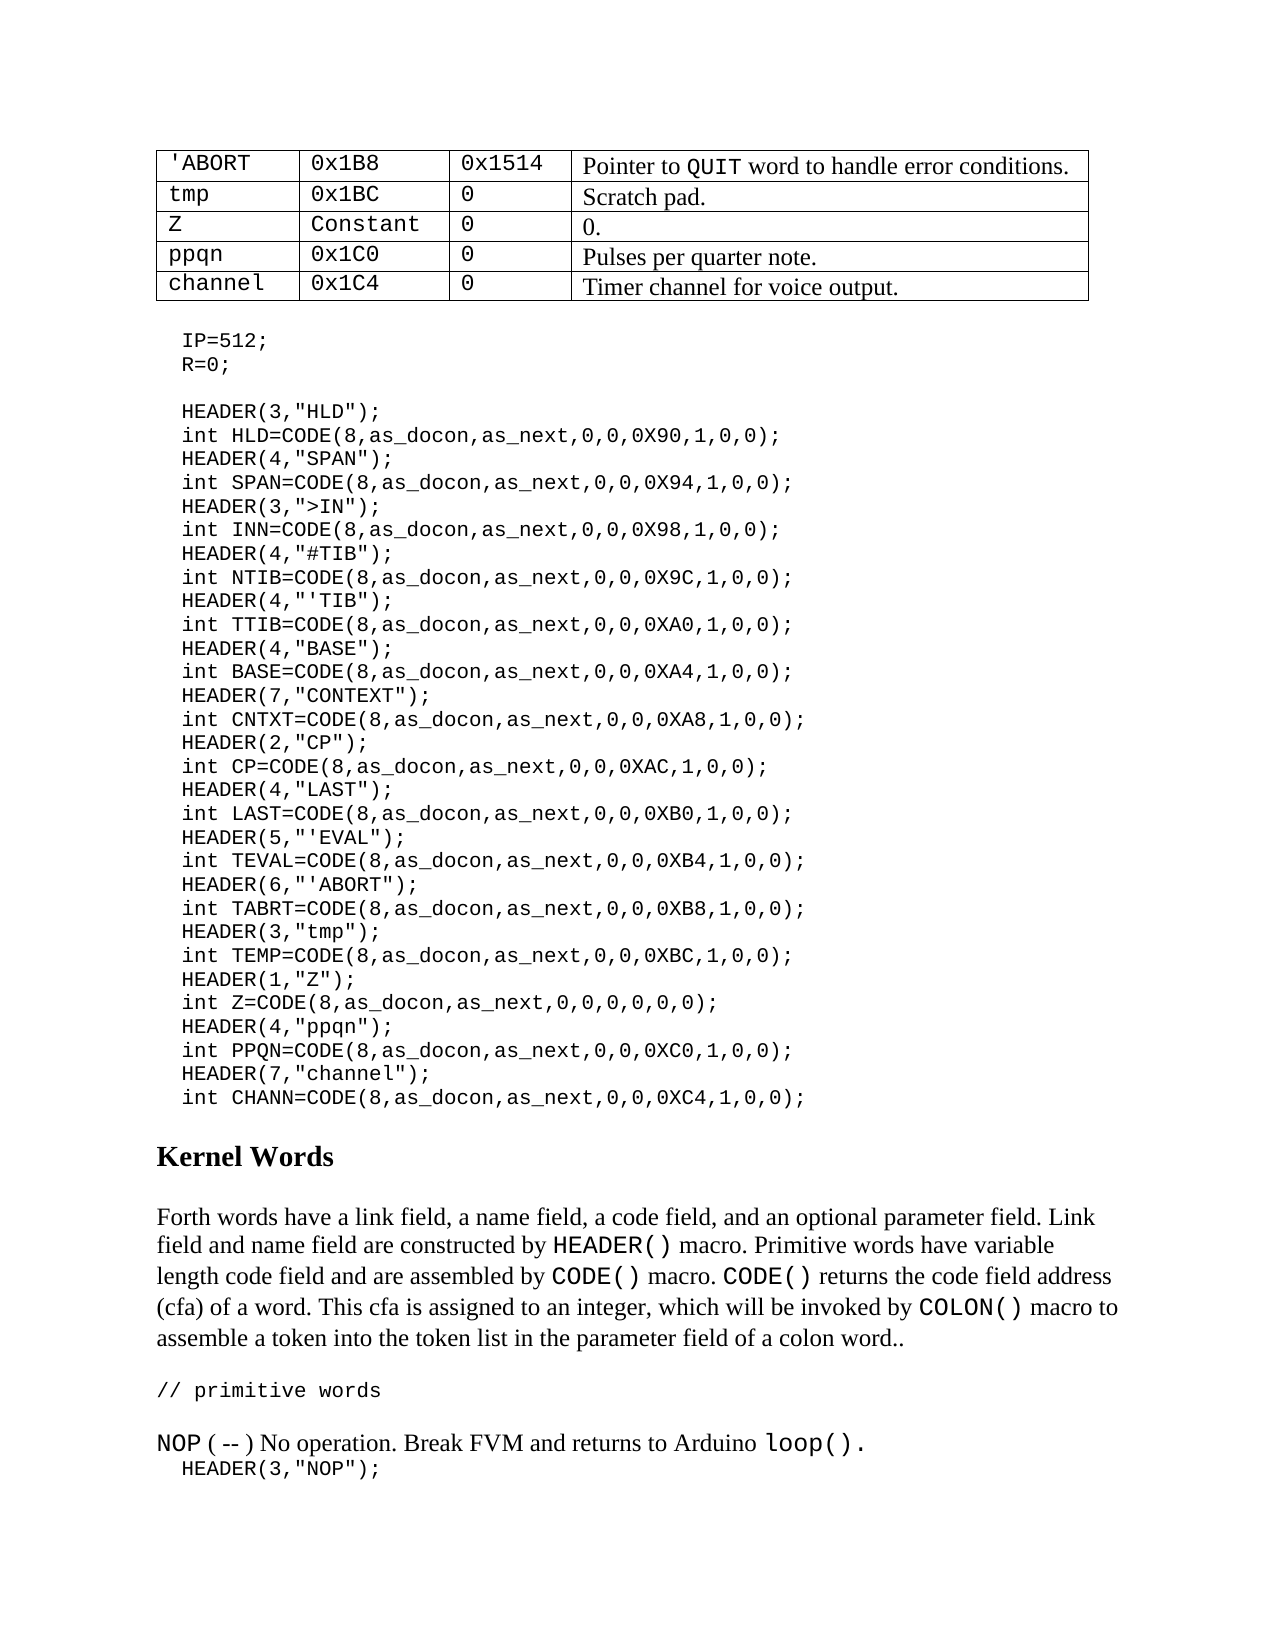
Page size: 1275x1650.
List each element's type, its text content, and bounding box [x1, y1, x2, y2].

text int PPQN=CODE(8,as_docon,as_next,0,0,0XC0,1,0,0); [156, 1039, 1118, 1063]
text int NTIB=CODE(8,as_docon,as_next,0,0,0X9C,1,0,0); [156, 567, 1118, 590]
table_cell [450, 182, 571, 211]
text int SPAN=CODE(8,as_docon,as_next,0,0,0X94,1,0,0); [156, 472, 1118, 496]
text HEADER(2,"CP"); [156, 732, 1118, 756]
text HEADER(1,"Z"); [156, 969, 1118, 992]
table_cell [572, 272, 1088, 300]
text int LAST=CODE(8,as_docon,as_next,0,0,0XB0,1,0,0); [156, 803, 1118, 827]
text HEADER(4,"LAST"); [156, 779, 1118, 803]
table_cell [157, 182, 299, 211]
text HEADER(4,"'TIB"); [156, 590, 1118, 614]
text HEADER(4,"SPAN"); [156, 448, 1118, 472]
text int Z=CODE(8,as_docon,as_next,0,0,0,0,0,0); [156, 992, 1118, 1016]
text int CP=CODE(8,as_docon,as_next,0,0,0XAC,1,0,0); [156, 756, 1118, 779]
text int CNTXT=CODE(8,as_docon,as_next,0,0,0XA8,1,0,0); [156, 708, 1118, 732]
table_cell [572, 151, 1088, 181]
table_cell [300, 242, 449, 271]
text HEADER(4,"BASE"); [156, 638, 1118, 661]
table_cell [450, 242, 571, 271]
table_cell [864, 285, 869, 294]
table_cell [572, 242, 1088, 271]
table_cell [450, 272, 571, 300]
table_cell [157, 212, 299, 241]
text HEADER(3,"HLD"); [156, 401, 1118, 425]
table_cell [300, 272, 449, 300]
text int TTIB=CODE(8,as_docon,as_next,0,0,0XA0,1,0,0); [156, 614, 1118, 638]
text HEADER(3,"NOP"); [156, 1458, 1118, 1482]
text HEADER(3,"tmp"); [156, 921, 1118, 945]
text Kernel Words [156, 1139, 1118, 1173]
text HEADER(3,">IN"); [156, 496, 1118, 519]
text IP=512; [156, 330, 1118, 354]
text HEADER(7,"CONTEXT"); [156, 685, 1118, 708]
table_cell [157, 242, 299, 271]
text int TABRT=CODE(8,as_docon,as_next,0,0,0XB8,1,0,0); [156, 898, 1118, 921]
text int TEMP=CODE(8,as_docon,as_next,0,0,0XBC,1,0,0); [156, 945, 1118, 969]
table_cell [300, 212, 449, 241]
text HEADER(4,"#TIB"); [156, 543, 1118, 567]
text int HLD=CODE(8,as_docon,as_next,0,0,0X90,1,0,0); [156, 425, 1118, 448]
text int CHANN=CODE(8,as_docon,as_next,0,0,0XC4,1,0,0); [156, 1087, 1118, 1111]
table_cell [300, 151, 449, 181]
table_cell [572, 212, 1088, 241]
text HEADER(5,"'EVAL"); [156, 827, 1118, 850]
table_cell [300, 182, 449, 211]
text int BASE=CODE(8,as_docon,as_next,0,0,0XA4,1,0,0); [156, 661, 1118, 685]
text R=0; [156, 354, 1118, 377]
text HEADER(7,"channel"); [156, 1063, 1118, 1087]
text int TEVAL=CODE(8,as_docon,as_next,0,0,0XB4,1,0,0); [156, 850, 1118, 874]
text HEADER(6,"'ABORT"); [156, 874, 1118, 898]
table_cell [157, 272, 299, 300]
text // primitive words [156, 1380, 1118, 1404]
text HEADER(4,"ppqn"); [156, 1016, 1118, 1039]
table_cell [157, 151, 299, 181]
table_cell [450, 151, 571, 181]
text NOP ( -- ) No operation. Break FVM and returns to Arduino loop(). [156, 1428, 1118, 1458]
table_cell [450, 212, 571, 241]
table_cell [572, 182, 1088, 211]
text Forth words have a link field, a name field, a code field, and an optional parameter field. Link field and name field are constructed by HEADER() macro. Primitive words have variable length code field and are assembled by CODE() macro. CODE() returns the code field address (cfa) of a word. This cfa is assigned to an integer, which will be invoked by COLON() macro to assemble a token into the token list in the parameter field of a colon word.. [156, 1202, 1118, 1352]
text int INN=CODE(8,as_docon,as_next,0,0,0X98,1,0,0); [156, 519, 1118, 543]
